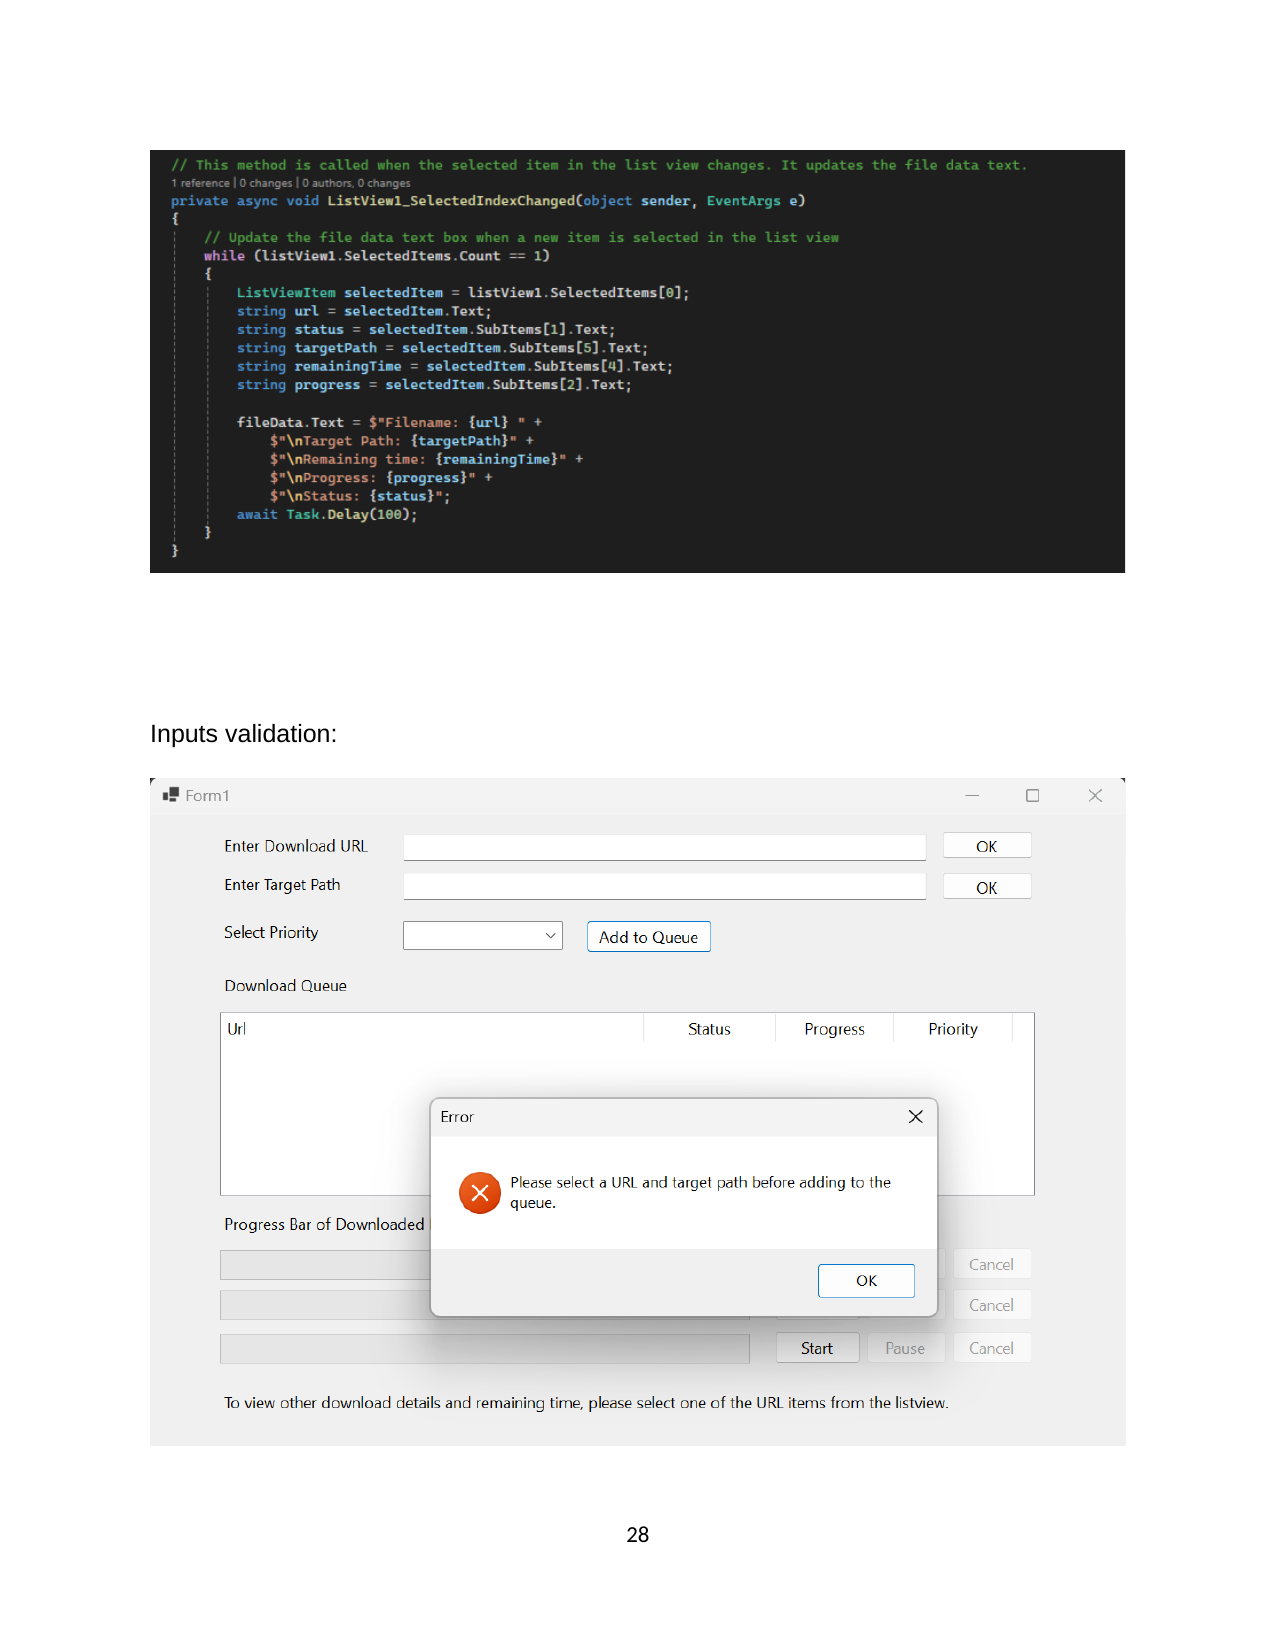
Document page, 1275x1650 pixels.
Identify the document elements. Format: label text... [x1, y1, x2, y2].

picture [150, 150, 1125, 573]
text Inputs validation: [150, 719, 1125, 748]
picture [150, 778, 1125, 1446]
